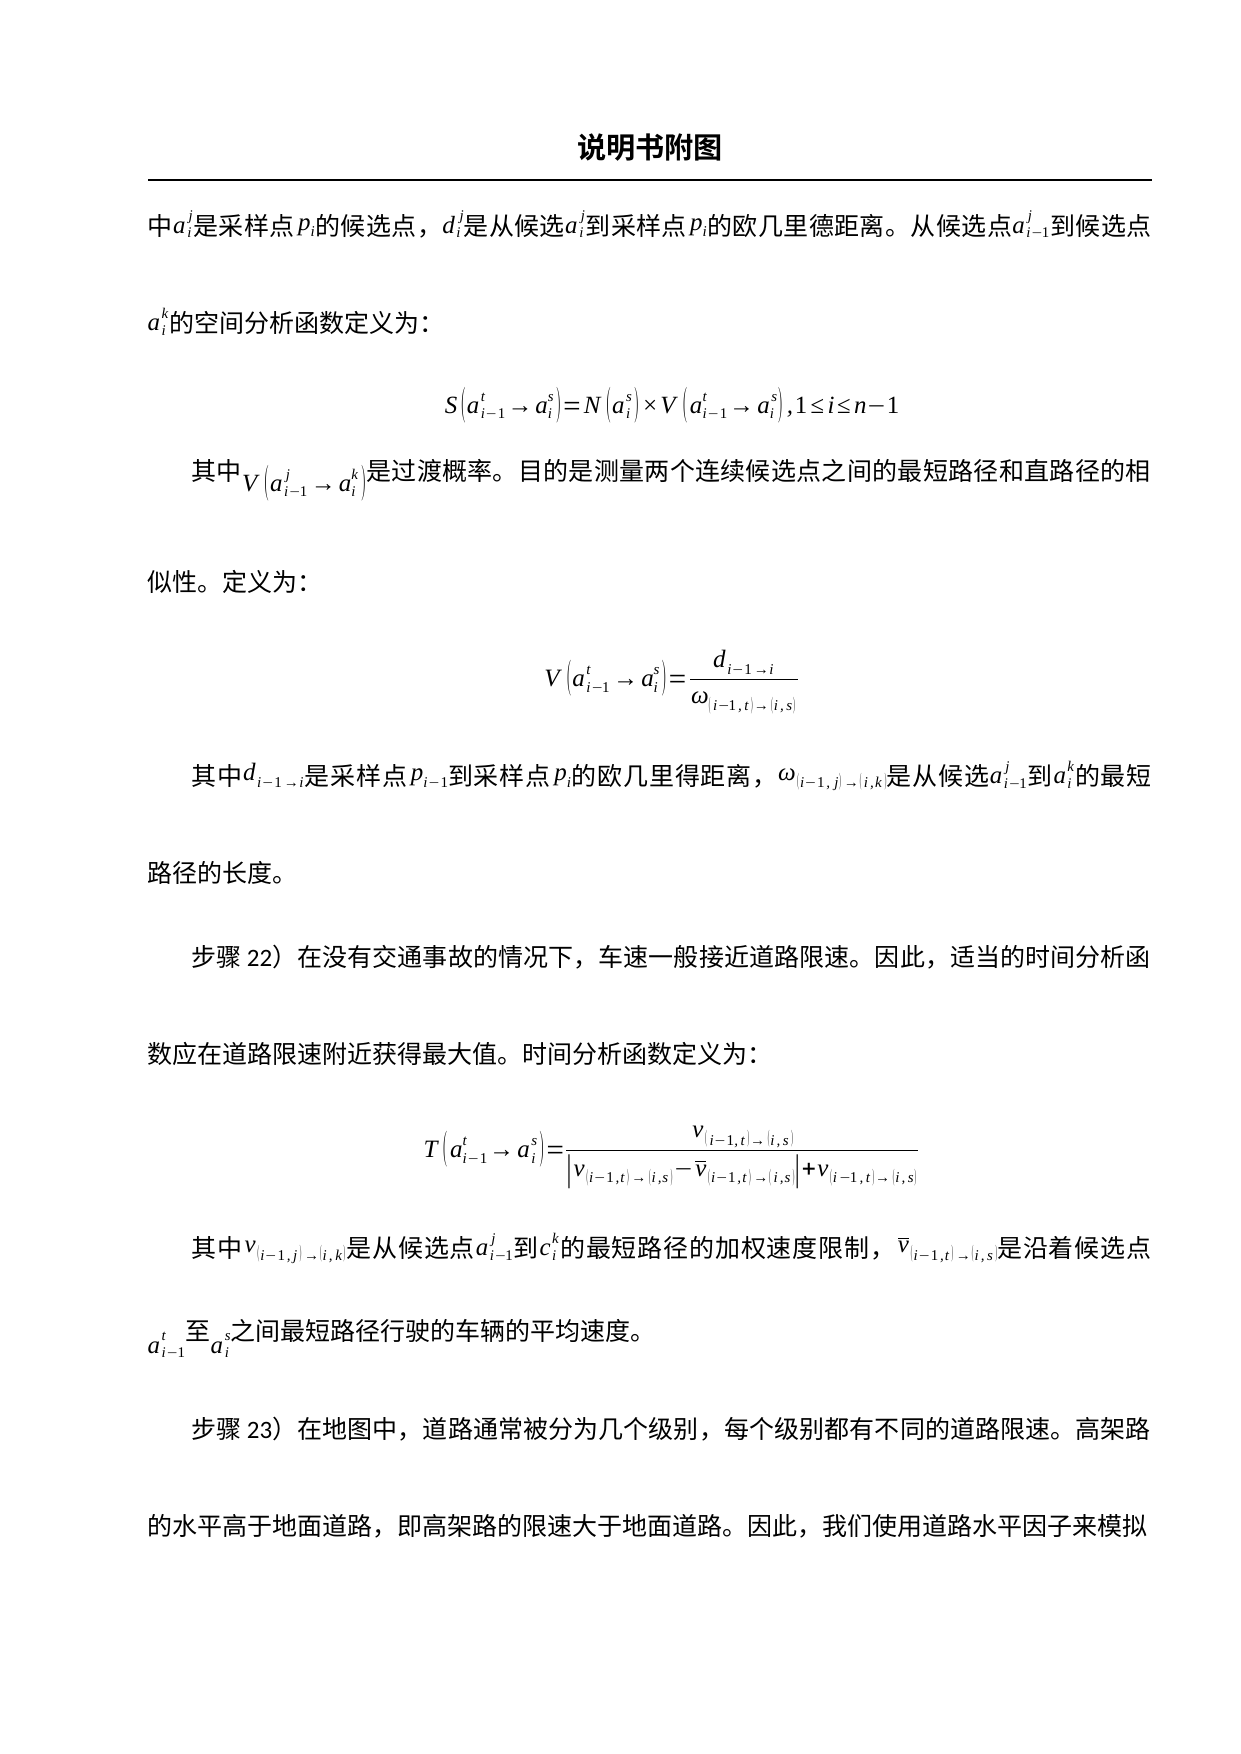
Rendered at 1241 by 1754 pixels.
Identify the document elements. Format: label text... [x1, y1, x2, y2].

text 步骤21）GPS点的测量误差满足高斯分布，其观测概率为：。其中是采样点的候选点，是从候选到采样点的欧几里德距离。从候选点到候选点的空间分析函数定义为： [148, 192, 1152, 354]
text 其中是从候选点到的最短路径的加权速度限制，是沿着候选点至之间最短路径行驶的车辆的平均速度。 [148, 1214, 1152, 1377]
text 步骤22）在没有交通事故的情况下，车速一般接近道路限速。因此，适当的时间分析函数应在道路限速附近获得最大值。时间分析函数定义为： [148, 923, 1152, 1085]
text 其中是采样点到采样点的欧几里得距离，是从候选到的最短路径的长度。 [148, 742, 1152, 904]
text 其中是过渡概率。目的是测量两个连续候选点之间的最短路径和直路径的相似性。定义为： [148, 451, 1152, 613]
text 步骤23）在地图中，道路通常被分为几个级别，每个级别都有不同的道路限速。高架路的水平高于地面道路，即高架路的限速大于地面道路。因此，我们使用道路水平因子来模拟车辆在高限速道路上停留的趋势。的道路水平系数（RLF）定义为： [148, 1395, 1152, 1557]
